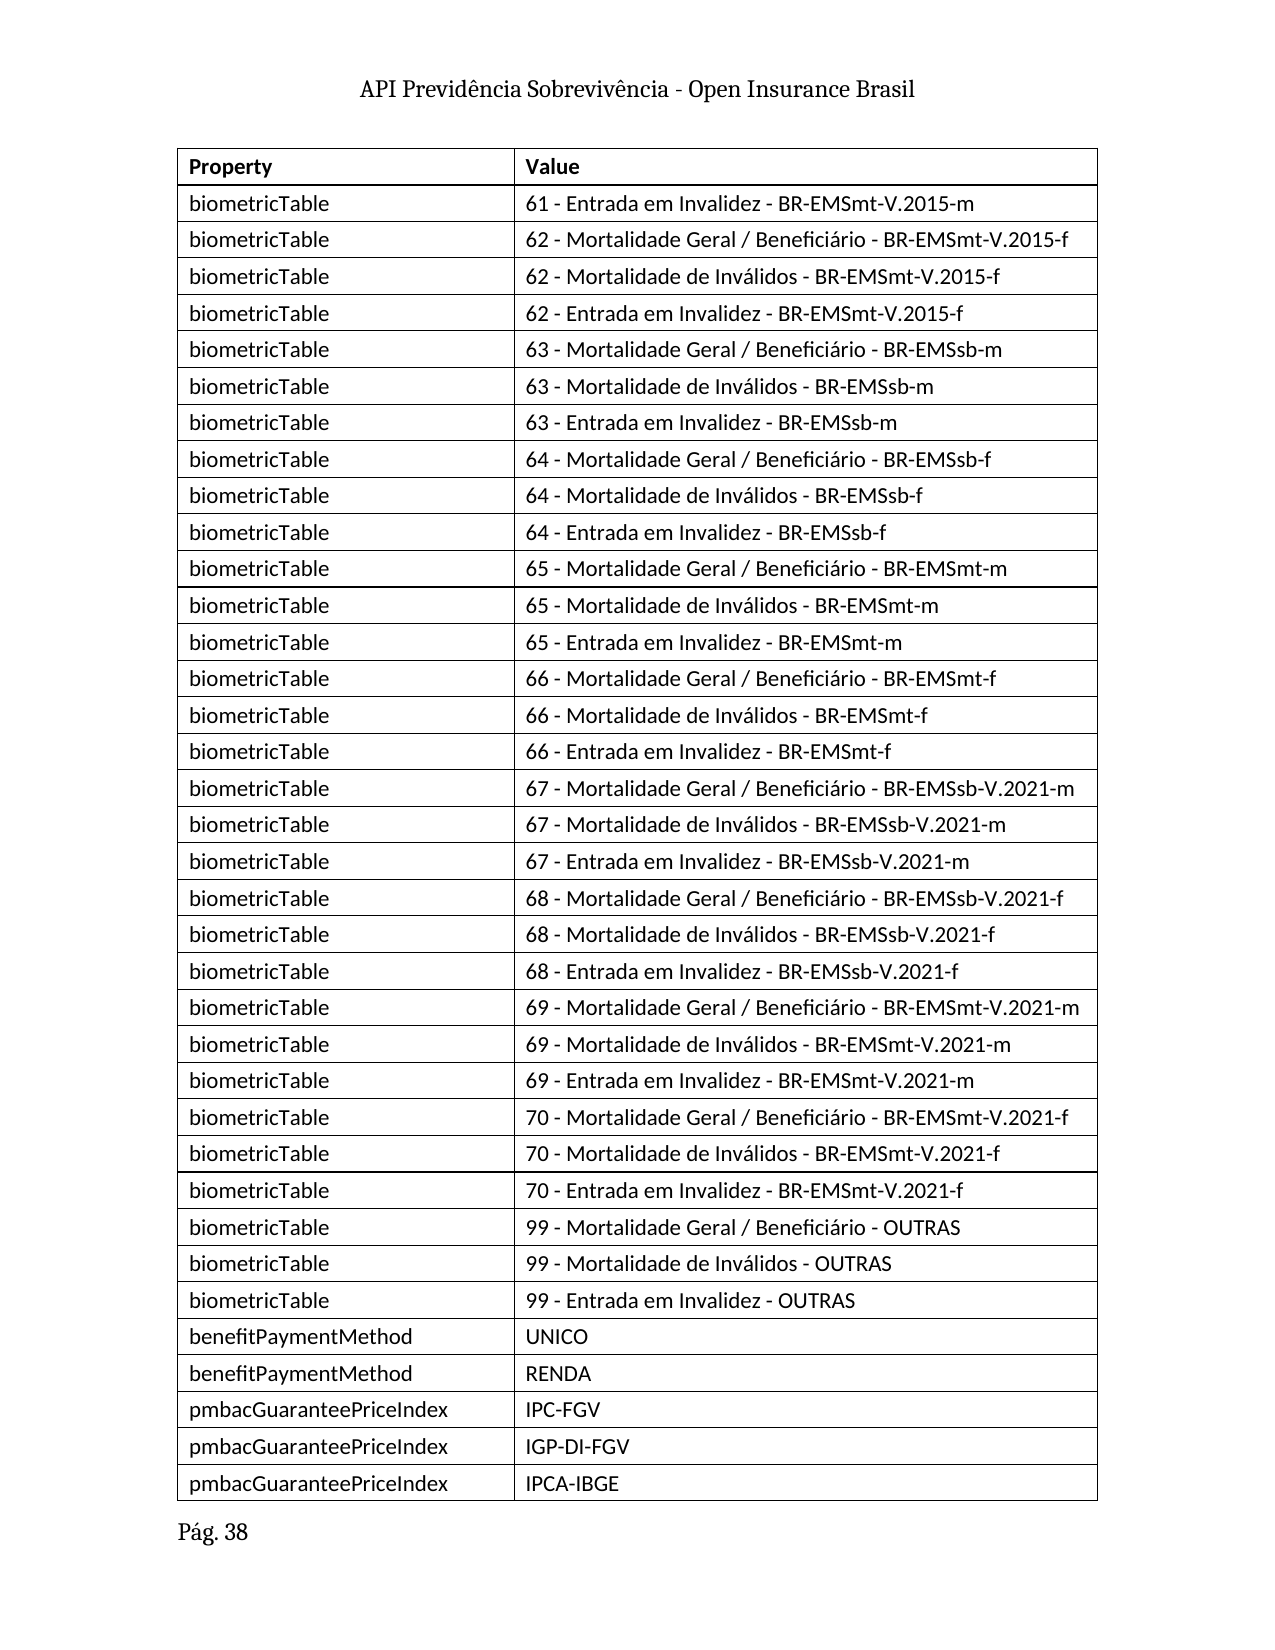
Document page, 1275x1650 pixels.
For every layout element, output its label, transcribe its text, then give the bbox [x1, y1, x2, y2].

table_cell 64 - Entrada em Invalidez - BR-EMSsb-f [515, 514, 1097, 550]
table_cell biometricTable [178, 1063, 514, 1098]
table_cell biometricTable [178, 843, 514, 879]
table_cell biometricTable [178, 880, 514, 915]
table_cell biometricTable [178, 770, 514, 806]
table_cell 66 - Entrada em Invalidez - BR-EMSmt-f [515, 734, 1097, 769]
table_cell 69 - Mortalidade Geral / Beneficiário - BR-EMSmt-V.2021-m [515, 990, 1097, 1025]
table_cell biometricTable [178, 368, 514, 403]
table_cell biometricTable [178, 441, 514, 477]
table_cell 67 - Entrada em Invalidez - BR-EMSsb-V.2021-m [515, 843, 1097, 879]
table_cell biometricTable [178, 1246, 514, 1281]
table_cell biometricTable [178, 295, 514, 330]
table_cell biometricTable [178, 186, 514, 221]
table_cell 67 - Mortalidade Geral / Beneficiário - BR-EMSsb-V.2021-m [515, 770, 1097, 806]
table_cell biometricTable [178, 990, 514, 1025]
table_cell biometricTable [178, 1026, 514, 1062]
table_cell pmbacGuaranteePriceIndex [178, 1428, 514, 1464]
table_cell 68 - Entrada em Invalidez - BR-EMSsb-V.2021-f [515, 953, 1097, 988]
table_cell pmbacGuaranteePriceIndex [178, 1392, 514, 1427]
table_cell UNICO [515, 1319, 1097, 1354]
table_cell IPCA-IBGE [515, 1465, 1097, 1500]
table_cell biometricTable [178, 734, 514, 769]
table_cell 61 - Entrada em Invalidez - BR-EMSmt-V.2015-m [515, 186, 1097, 221]
table_cell 69 - Mortalidade de Inválidos - BR-EMSmt-V.2021-m [515, 1026, 1097, 1062]
table_cell biometricTable [178, 588, 514, 623]
table_cell biometricTable [178, 624, 514, 659]
table_cell 66 - Mortalidade de Inválidos - BR-EMSmt-f [515, 697, 1097, 733]
table_cell benefitPaymentMethod [178, 1319, 514, 1354]
table_cell biometricTable [178, 916, 514, 952]
table_cell biometricTable [178, 697, 514, 733]
table_cell 64 - Mortalidade de Inválidos - BR-EMSsb-f [515, 478, 1097, 513]
table_cell IPC-FGV [515, 1392, 1097, 1427]
table_cell 65 - Mortalidade Geral / Beneficiário - BR-EMSmt-m [515, 551, 1097, 586]
table_header Value [515, 149, 1097, 184]
table_cell biometricTable [178, 1173, 514, 1208]
table_cell 67 - Mortalidade de Inválidos - BR-EMSsb-V.2021-m [515, 807, 1097, 842]
table_cell 70 - Mortalidade de Inválidos - BR-EMSmt-V.2021-f [515, 1136, 1097, 1171]
table_cell biometricTable [178, 807, 514, 842]
table_cell biometricTable [178, 222, 514, 257]
table_cell biometricTable [178, 551, 514, 586]
table_cell 62 - Entrada em Invalidez - BR-EMSmt-V.2015-f [515, 295, 1097, 330]
table_cell biometricTable [178, 331, 514, 367]
table_cell 62 - Mortalidade de Inválidos - BR-EMSmt-V.2015-f [515, 258, 1097, 294]
table_cell biometricTable [178, 258, 514, 294]
table_cell 99 - Mortalidade Geral / Beneficiário - OUTRAS [515, 1209, 1097, 1244]
table_cell 64 - Mortalidade Geral / Beneficiário - BR-EMSsb-f [515, 441, 1097, 477]
table_cell 70 - Mortalidade Geral / Beneficiário - BR-EMSmt-V.2021-f [515, 1099, 1097, 1135]
table_cell RENDA [515, 1355, 1097, 1391]
table_cell 66 - Mortalidade Geral / Beneficiário - BR-EMSmt-f [515, 661, 1097, 696]
table_cell biometricTable [178, 1136, 514, 1171]
table_cell biometricTable [178, 478, 514, 513]
table_cell biometricTable [178, 1282, 514, 1318]
table_cell 68 - Mortalidade de Inválidos - BR-EMSsb-V.2021-f [515, 916, 1097, 952]
table_cell 99 - Entrada em Invalidez - OUTRAS [515, 1282, 1097, 1318]
table_header Property [178, 149, 514, 184]
table_cell 68 - Mortalidade Geral / Beneficiário - BR-EMSsb-V.2021-f [515, 880, 1097, 915]
table_cell pmbacGuaranteePriceIndex [178, 1465, 514, 1500]
table_cell 99 - Mortalidade de Inválidos - OUTRAS [515, 1246, 1097, 1281]
table_cell 62 - Mortalidade Geral / Beneficiário - BR-EMSmt-V.2015-f [515, 222, 1097, 257]
table_cell biometricTable [178, 661, 514, 696]
table_cell 65 - Mortalidade de Inválidos - BR-EMSmt-m [515, 588, 1097, 623]
table_cell biometricTable [178, 405, 514, 440]
table_cell benefitPaymentMethod [178, 1355, 514, 1391]
table_cell 63 - Mortalidade Geral / Beneficiário - BR-EMSsb-m [515, 331, 1097, 367]
table_cell biometricTable [178, 1209, 514, 1244]
table_cell biometricTable [178, 514, 514, 550]
table_cell 63 - Entrada em Invalidez - BR-EMSsb-m [515, 405, 1097, 440]
table_cell 69 - Entrada em Invalidez - BR-EMSmt-V.2021-m [515, 1063, 1097, 1098]
table_cell 65 - Entrada em Invalidez - BR-EMSmt-m [515, 624, 1097, 659]
table_cell 63 - Mortalidade de Inválidos - BR-EMSsb-m [515, 368, 1097, 403]
table_cell biometricTable [178, 953, 514, 988]
table_cell IGP-DI-FGV [515, 1428, 1097, 1464]
table_cell 70 - Entrada em Invalidez - BR-EMSmt-V.2021-f [515, 1173, 1097, 1208]
table_cell biometricTable [178, 1099, 514, 1135]
